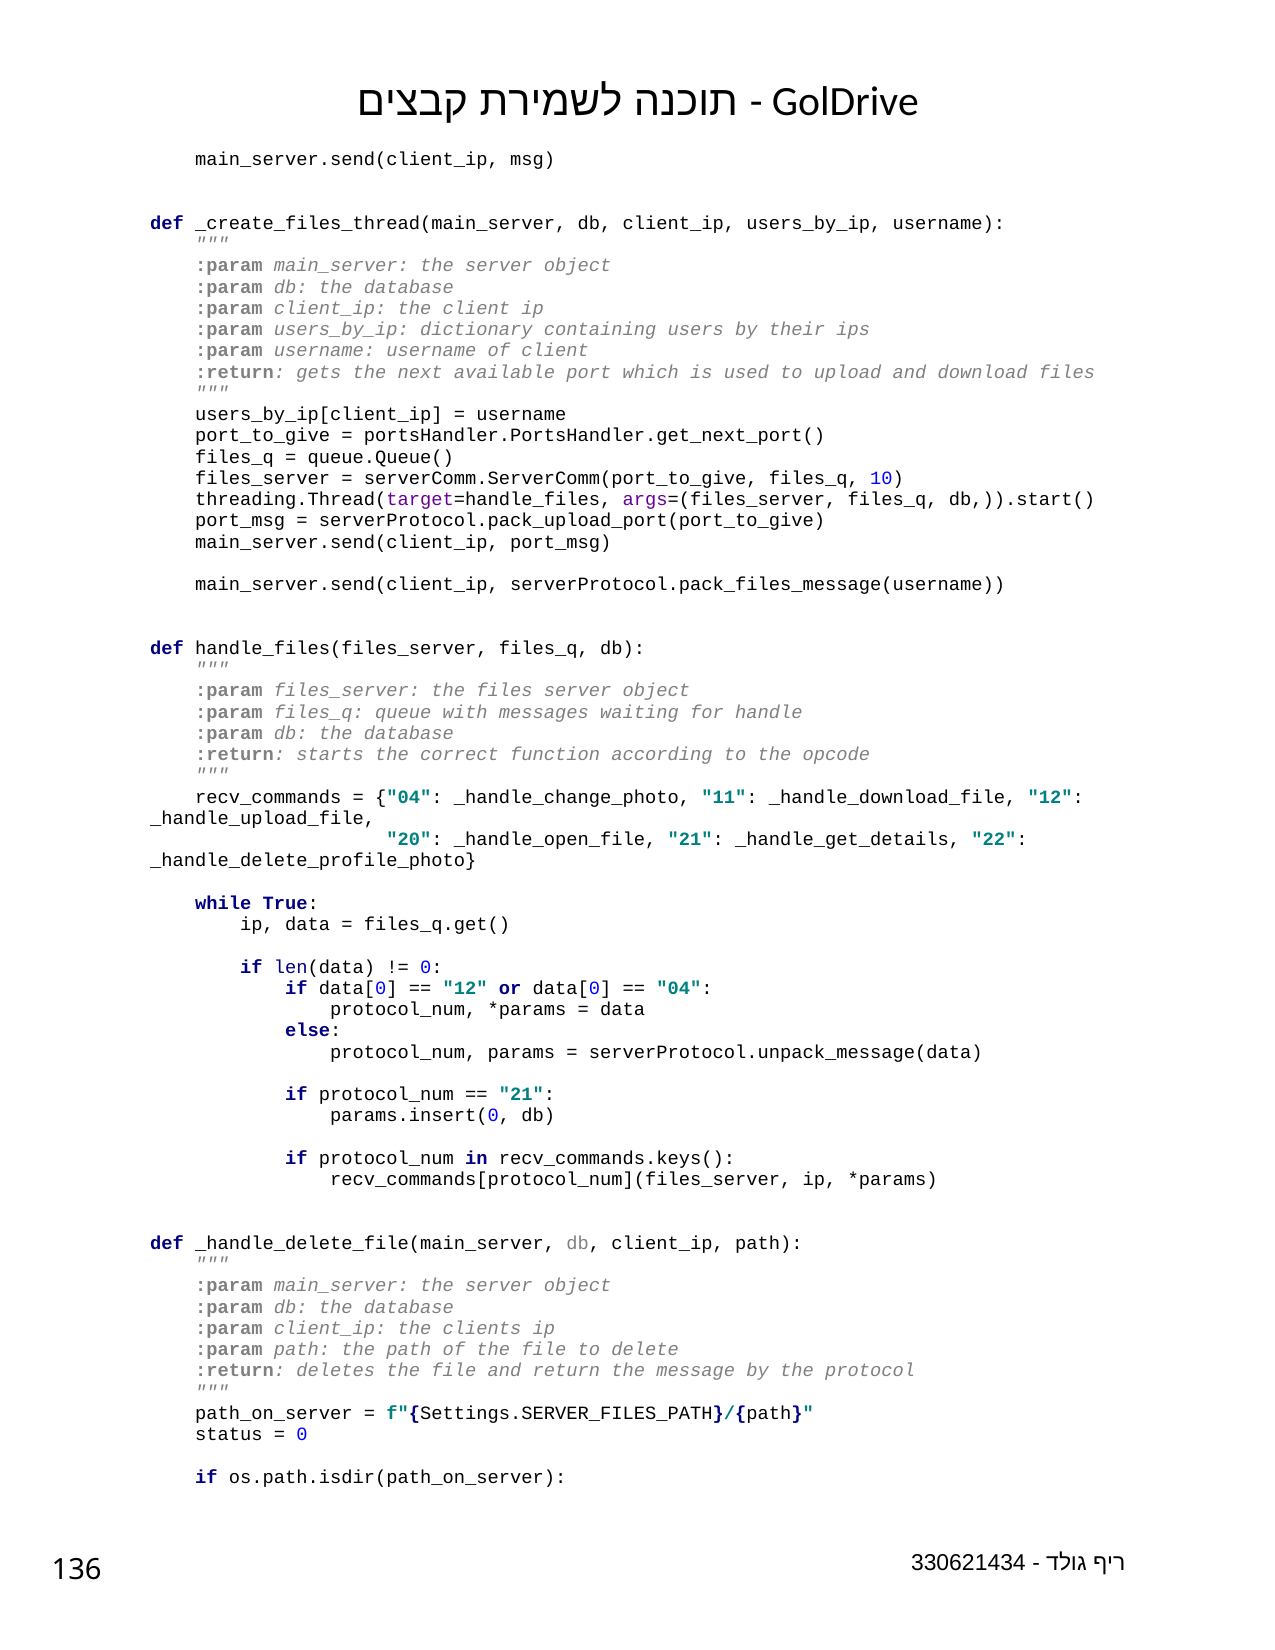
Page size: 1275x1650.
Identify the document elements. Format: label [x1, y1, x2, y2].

text [150, 150, 1125, 1489]
